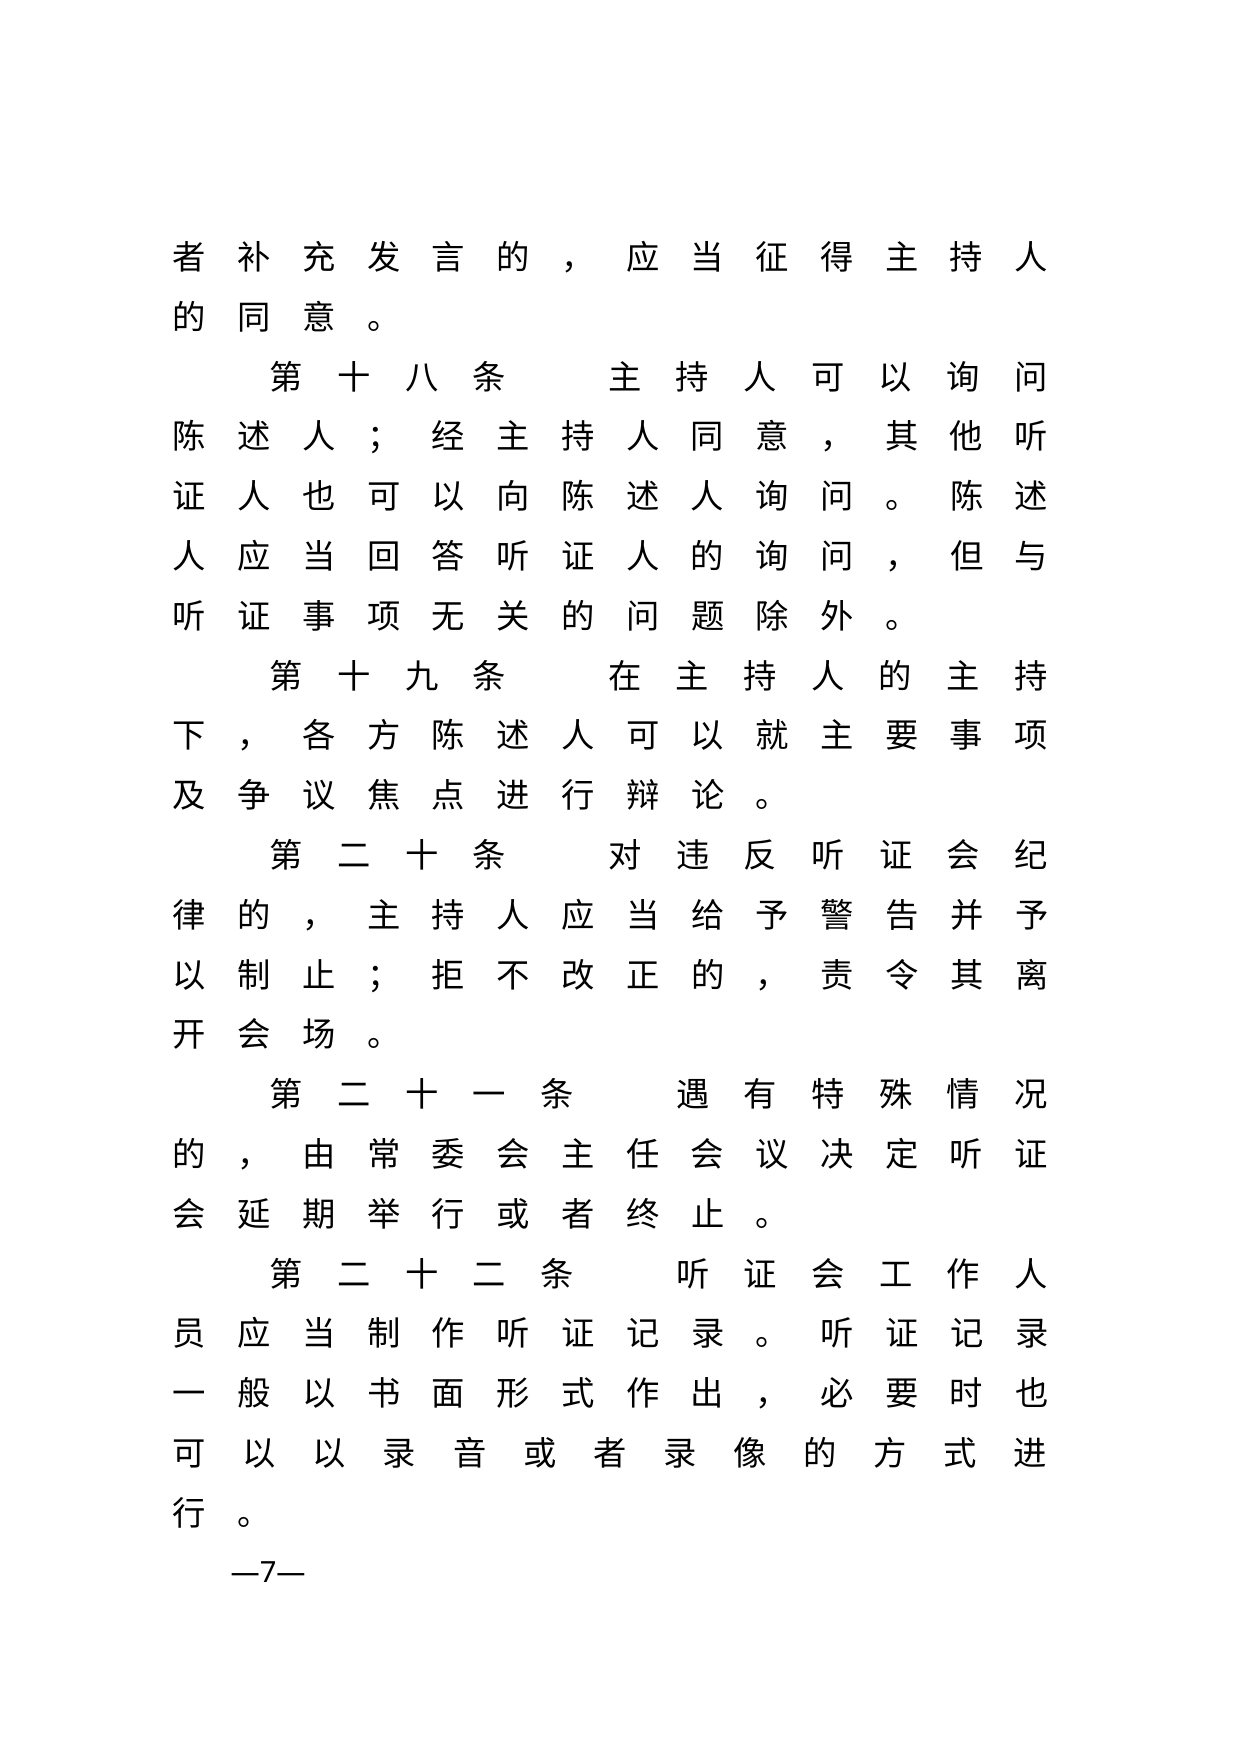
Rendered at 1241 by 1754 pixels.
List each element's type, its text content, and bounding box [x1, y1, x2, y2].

text 第十九条 在主持人的主持下，各方陈述人可以就主要事项及争议焦点进行辩论。 [172, 644, 1079, 823]
text 第二十条 对违反听证会纪律的，主持人应当给予警告并予以制止；拒不改正的，责令其离开会场。 [172, 823, 1079, 1062]
text 第十八条 主持人可以询问陈述人；经主持人同意，其他听证人也可以向陈述人询问。陈述人应当回答听证人的询问，但与听证事项无关的问题除外。 [172, 345, 1079, 644]
text 第二十二条 听证会工作人员应当制作听证记录。听证记录一般以书面形式作出，必要时也可以以录音或者录像的方式进行。 [172, 1242, 1079, 1541]
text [172, 225, 1079, 345]
text 第二十一条 遇有特殊情况的，由常委会主任会议决定听证会延期举行或者终止。 [172, 1062, 1079, 1242]
